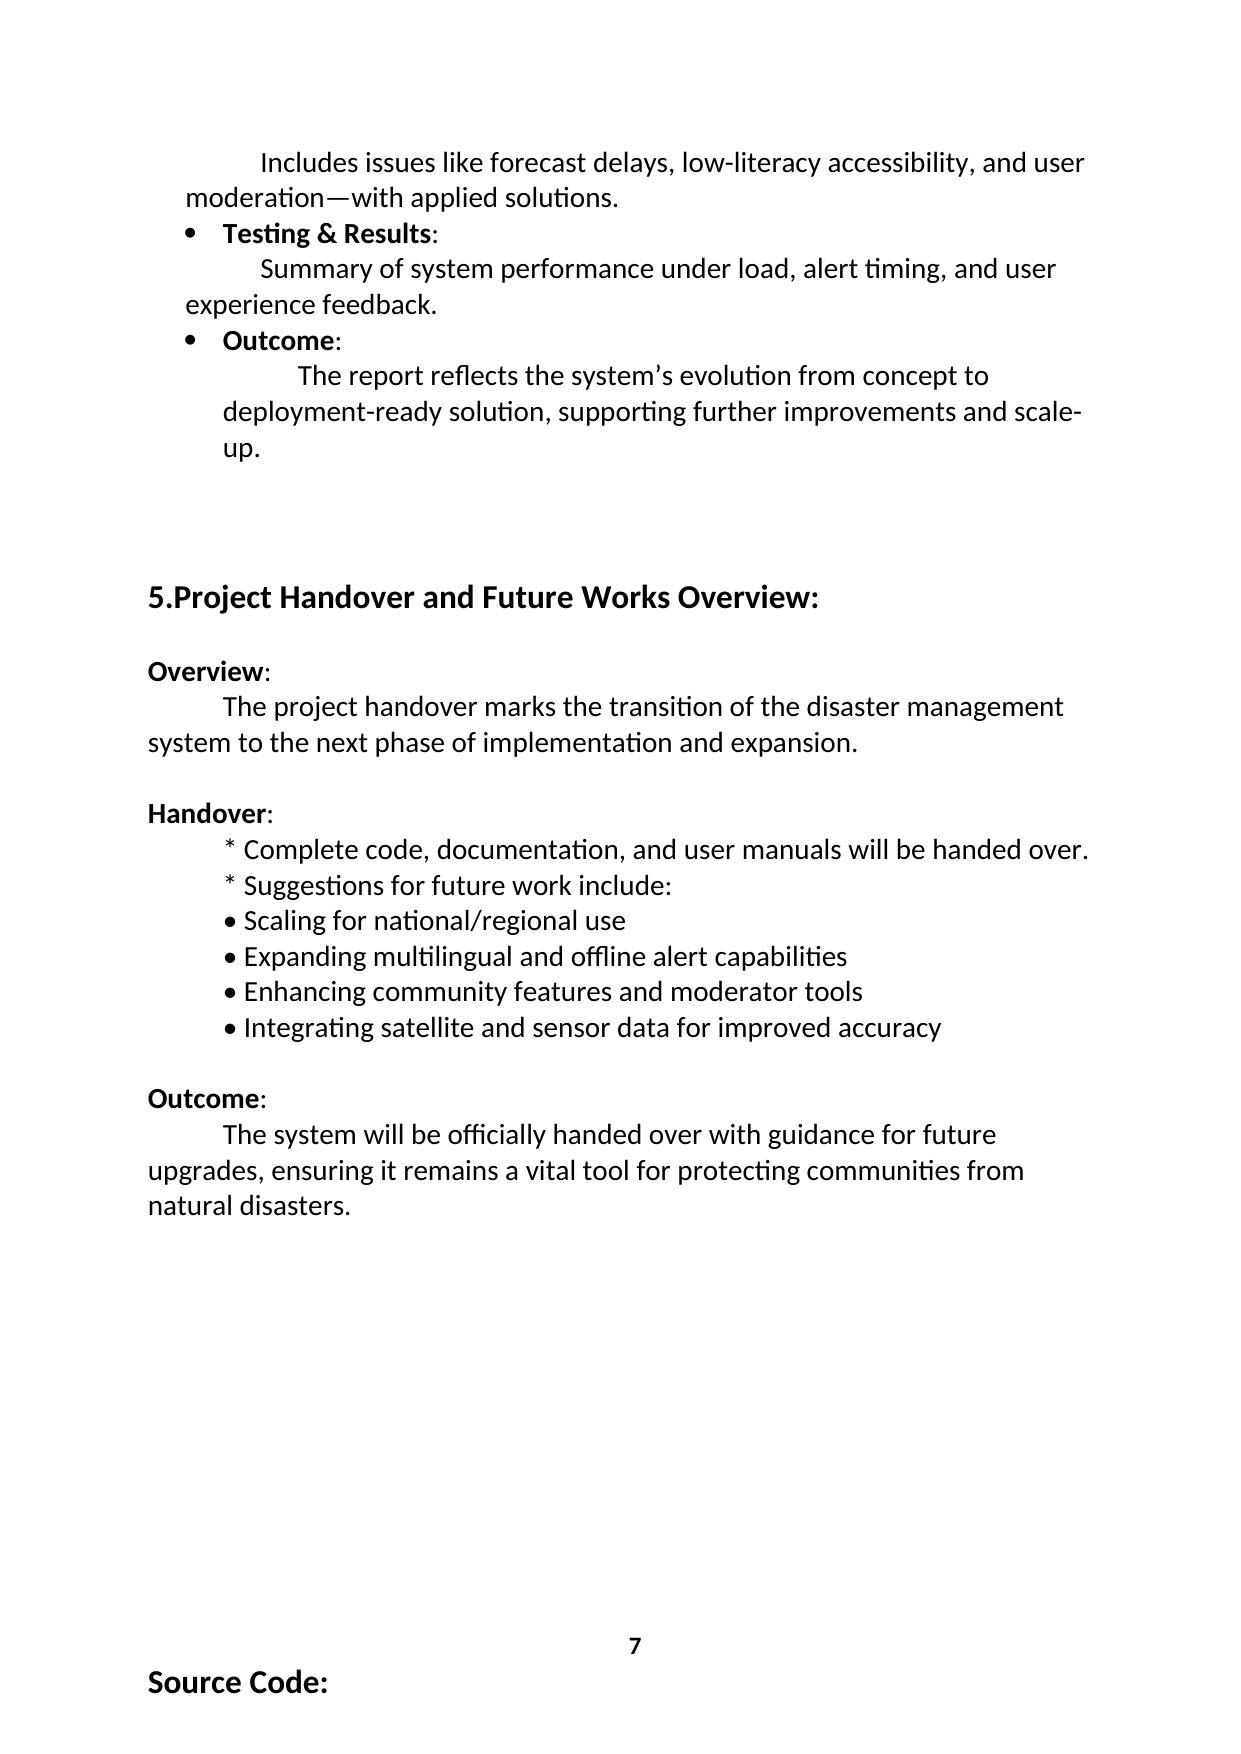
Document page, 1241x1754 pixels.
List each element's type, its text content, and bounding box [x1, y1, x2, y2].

text Summary of system performance under load, alert timing, and user experience feedback. [185, 251, 1093, 322]
text The project handover marks the transition of the disaster management system to the next phase of implementation and expansion. [148, 688, 1093, 760]
text • Enhancing community features and moderator tools [148, 973, 1093, 1009]
text * Complete code, documentation, and user manuals will be handed over. [148, 831, 1093, 867]
text 7 [148, 1630, 1093, 1661]
text • Integrating satellite and sensor data for improved accuracy [148, 1009, 1093, 1045]
text 5.Project Handover and Future Works Overview: [148, 576, 1093, 617]
text • Expanding multilingual and offline alert capabilities [148, 938, 1093, 973]
text Includes issues like forecast delays, low-literacy accessibility, and user moderation—with applied solutions. [185, 144, 1093, 215]
text The report reflects the system’s evolution from concept to deployment-ready solution, supporting further improvements and scale-up. [223, 357, 1093, 464]
text • Scaling for national/regional use [148, 902, 1093, 938]
text Overview: [148, 653, 1093, 688]
text The system will be officially handed over with guidance for future upgrades, ensuring it remains a vital tool for protecting communities from natural disasters. [148, 1116, 1093, 1223]
list Outcome: [185, 322, 1093, 357]
text * Suggestions for future work include: [148, 867, 1093, 902]
text Outcome: [148, 1080, 1093, 1116]
list Testing & Results: [185, 215, 1093, 251]
text Source Code: [148, 1661, 1093, 1701]
text Handover: [148, 795, 1093, 831]
